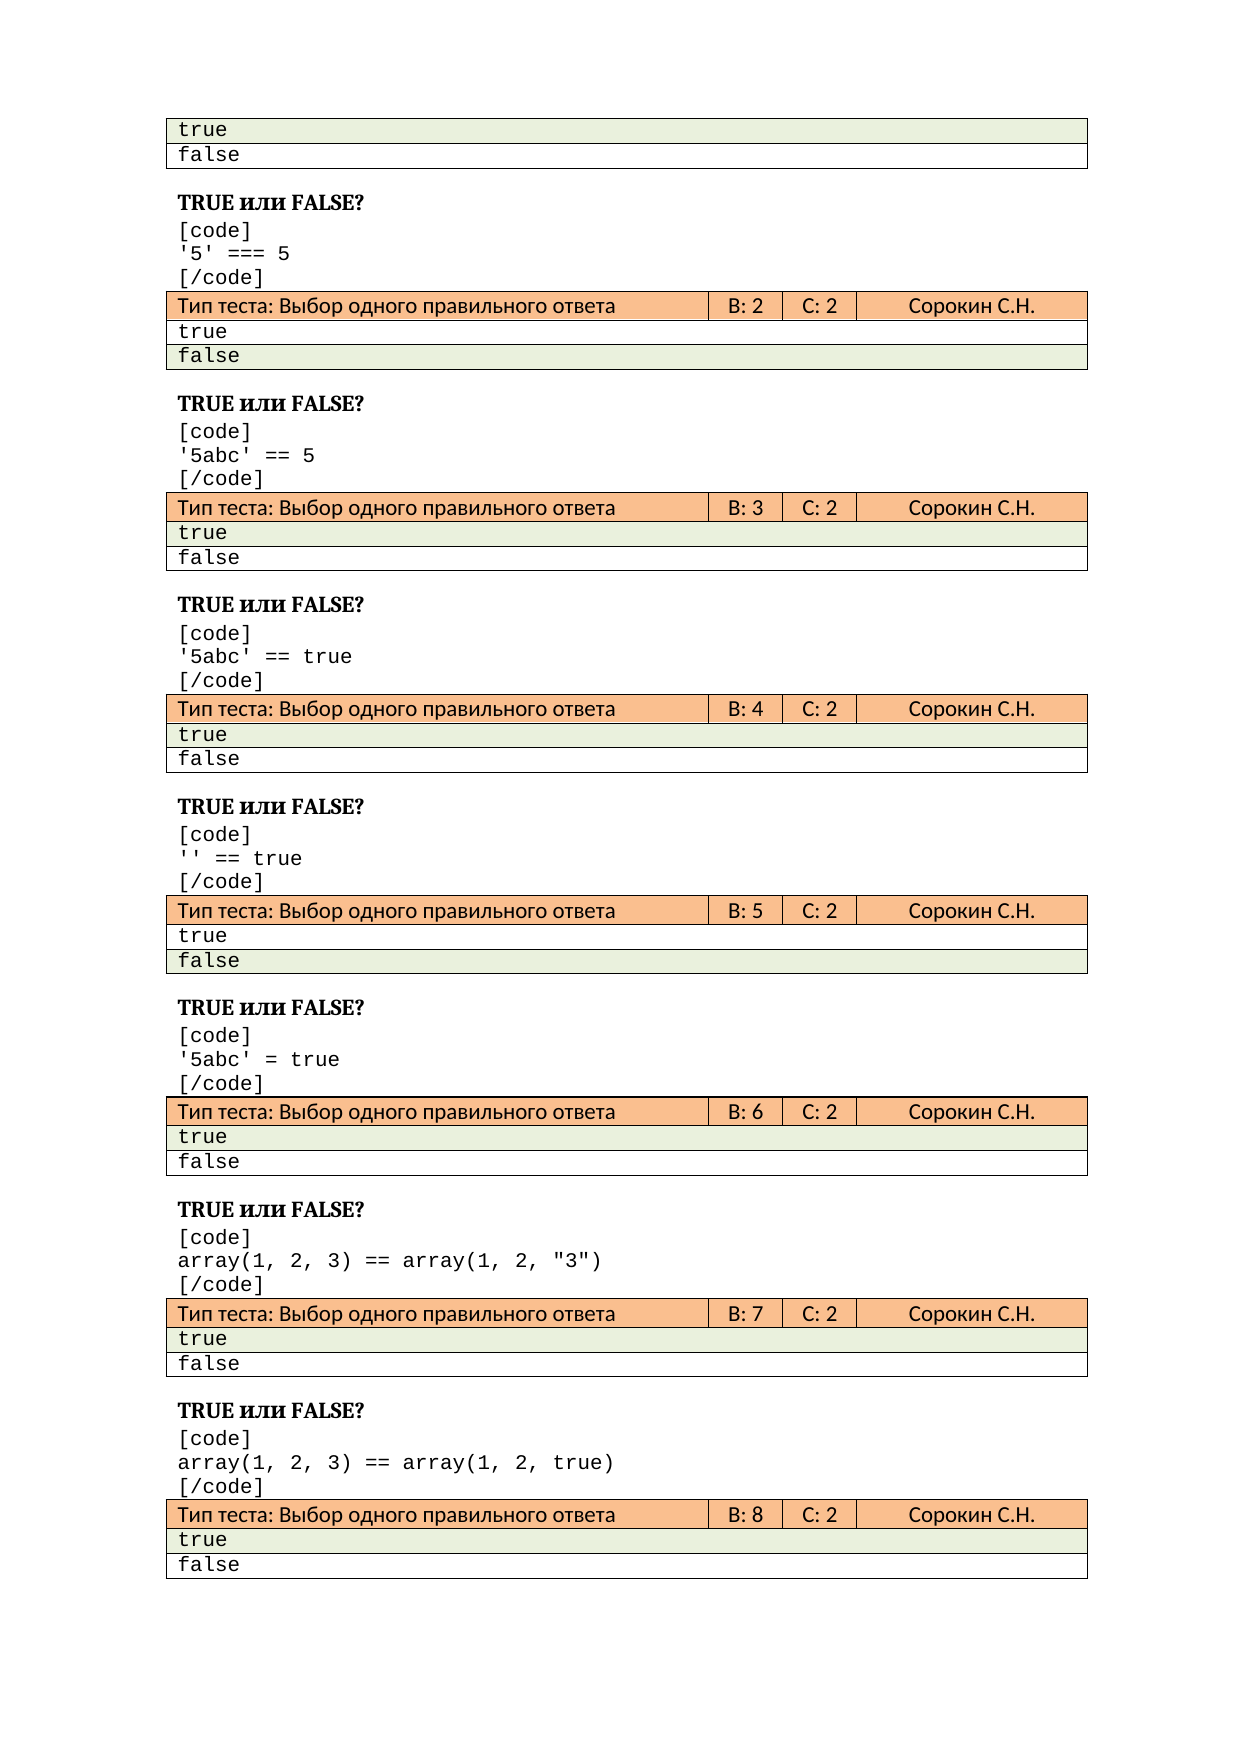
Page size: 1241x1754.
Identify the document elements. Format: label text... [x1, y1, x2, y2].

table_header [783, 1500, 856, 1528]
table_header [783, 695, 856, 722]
text [/code] [177, 871, 1152, 895]
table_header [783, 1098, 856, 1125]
text [/code] [177, 267, 1152, 291]
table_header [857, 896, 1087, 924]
text '5' === 5 [177, 243, 1152, 267]
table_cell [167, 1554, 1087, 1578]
text [/code] [177, 670, 1152, 693]
subtitle TRUE или FALSE? [177, 995, 1152, 1022]
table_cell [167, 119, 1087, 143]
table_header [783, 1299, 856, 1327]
text [code] [177, 622, 1152, 646]
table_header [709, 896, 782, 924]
subtitle TRUE или FALSE? [177, 391, 1152, 417]
text array(1, 2, 3) == array(1, 2, true) [177, 1452, 1152, 1476]
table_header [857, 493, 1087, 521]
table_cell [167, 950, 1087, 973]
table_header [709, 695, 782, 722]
text [code] [177, 219, 1152, 243]
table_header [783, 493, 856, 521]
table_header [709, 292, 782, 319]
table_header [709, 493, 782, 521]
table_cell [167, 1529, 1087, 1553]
text [code] [177, 421, 1152, 445]
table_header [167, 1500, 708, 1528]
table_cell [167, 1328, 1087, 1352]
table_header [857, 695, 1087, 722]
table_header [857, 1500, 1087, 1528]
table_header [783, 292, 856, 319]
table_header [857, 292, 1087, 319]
text [/code] [177, 1274, 1152, 1298]
text '5abc' = true [177, 1049, 1152, 1073]
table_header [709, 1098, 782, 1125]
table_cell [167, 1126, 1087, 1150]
text [code] [177, 1428, 1152, 1452]
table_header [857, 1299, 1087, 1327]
text [code] [177, 1227, 1152, 1251]
subtitle TRUE или FALSE? [177, 592, 1152, 619]
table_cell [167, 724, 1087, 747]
text '5abc' == true [177, 646, 1152, 670]
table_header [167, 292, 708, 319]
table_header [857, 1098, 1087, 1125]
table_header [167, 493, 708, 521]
text '' == true [177, 848, 1152, 871]
subtitle TRUE или FALSE? [177, 794, 1152, 820]
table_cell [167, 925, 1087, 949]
subtitle TRUE или FALSE? [177, 1398, 1152, 1424]
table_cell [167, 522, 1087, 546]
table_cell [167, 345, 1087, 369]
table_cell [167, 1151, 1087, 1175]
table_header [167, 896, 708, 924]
text [code] [177, 1025, 1152, 1049]
subtitle TRUE или FALSE? [177, 189, 1152, 216]
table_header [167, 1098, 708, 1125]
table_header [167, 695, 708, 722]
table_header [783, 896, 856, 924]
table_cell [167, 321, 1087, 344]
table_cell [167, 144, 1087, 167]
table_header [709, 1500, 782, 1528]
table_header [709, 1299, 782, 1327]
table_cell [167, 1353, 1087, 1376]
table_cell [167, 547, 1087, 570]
subtitle TRUE или FALSE? [177, 1197, 1152, 1223]
text '5abc' == 5 [177, 445, 1152, 468]
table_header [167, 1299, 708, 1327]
text [code] [177, 824, 1152, 848]
text [/code] [177, 1476, 1152, 1499]
text [/code] [177, 468, 1152, 492]
text [/code] [177, 1073, 1152, 1096]
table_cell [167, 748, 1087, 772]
text array(1, 2, 3) == array(1, 2, "3") [177, 1251, 1152, 1274]
